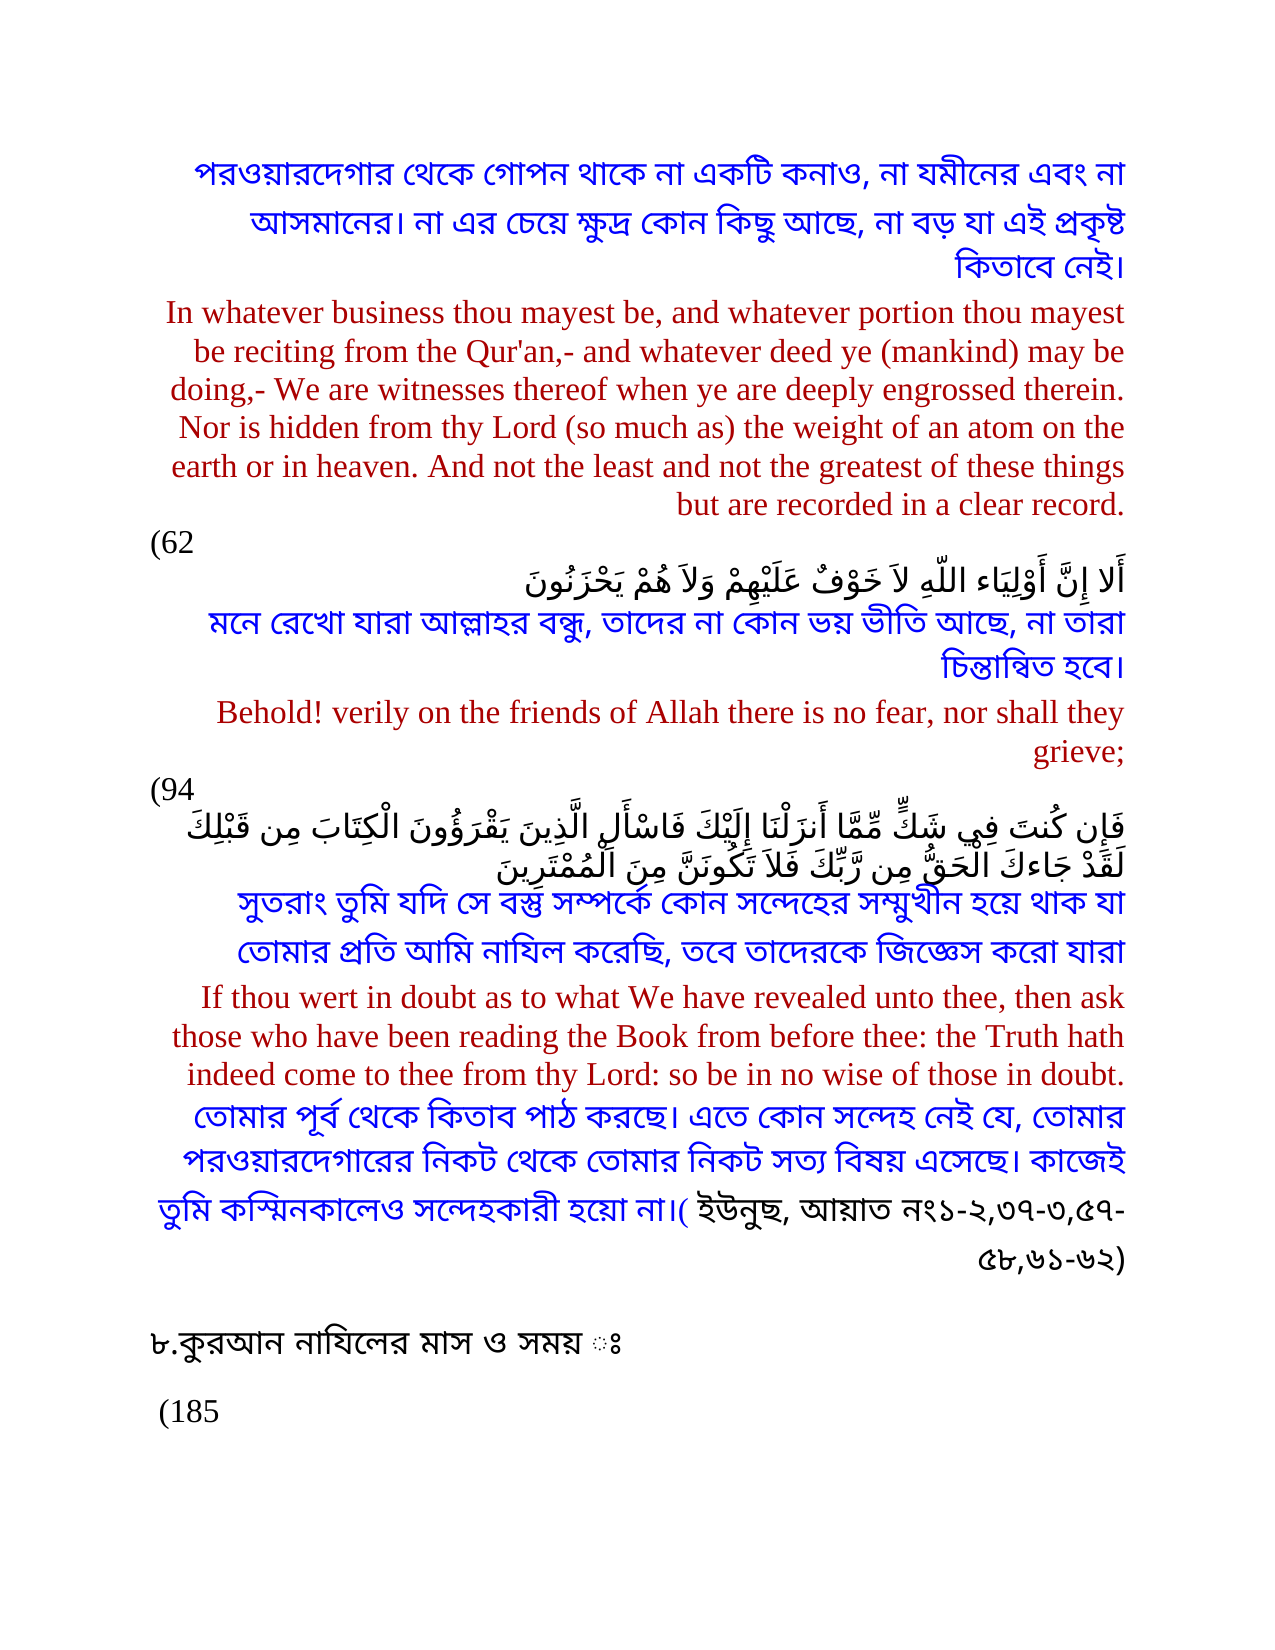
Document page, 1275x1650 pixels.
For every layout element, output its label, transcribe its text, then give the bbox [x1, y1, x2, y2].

text أَلا إِنَّ أَوْلِيَاء اللّهِ لاَ خَوْفٌ عَلَيْهِمْ وَلاَ هُمْ يَحْزَنُونَ [150, 561, 1125, 599]
text মনে রেখো যারা আল্লাহর বন্ধু, তাদের না কোন ভয় ভীতি আছে, না তারা চিন্তান্বিত হবে। [150, 599, 1125, 692]
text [150, 150, 1125, 292]
text فَإِن كُنتَ فِي شَكٍّ مِّمَّا أَنزَلْنَا إِلَيْكَ فَاسْأَلِ الَّذِينَ يَقْرَؤُونَ الْكِتَابَ مِن قَبْلِكَ لَقَدْ جَاءكَ الْحَقُّ مِن رَّبِّكَ فَلاَ تَكُونَنَّ مِنَ الْمُمْتَرِينَ [150, 807, 1125, 884]
text সুতরাং তুমি যদি সে বস্তু সম্পর্কে কোন সন্দেহের সম্মুখীন হয়ে থাক যা তোমার প্রতি আমি নাযিল করেছি, তবে তাদেরকে জিজ্ঞেস করো যারা [150, 884, 1125, 977]
text Behold! verily on the friends of Allah there is no fear, nor shall they grieve; [150, 692, 1125, 769]
text (62 [150, 522, 1125, 561]
text If thou wert in doubt as to what We have revealed unto thee, then ask those who have been reading the Book from before thee: the Truth hath indeed come to thee from thy Lord: so be in no wise of those in doubt. তোমার পূর্ব থেকে কিতাব পাঠ করছে। এতে কোন সন্দেহ নেই যে, তোমার পরওয়ারদেগারের নিকট থেকে তোমার নিকট সত্য বিষয় এসেছে। কাজেই তুমি কস্মিনকালেও সন্দেহকারী হয়ো না।( ইউনুছ, আয়াত নং১-২,৩৭-৩,৫৭-৫৮,৬১-৬২) [150, 977, 1125, 1280]
text ৮.কুরআন নাযিলের মাস ও সময় ঃ [150, 1319, 1125, 1364]
text In whatever business thou mayest be, and whatever portion thou mayest be reciting from the Qur'an,- and whatever deed ye (mankind) may be doing,- We are witnesses thereof when ye are deeply engrossed therein. Nor is hidden from thy Lord (so much as) the weight of an atom on the earth or in heaven. And not the least and not the greatest of these things but are recorded in a clear record. [150, 292, 1125, 522]
text (94 [150, 769, 1125, 807]
text (185 [150, 1392, 1125, 1430]
